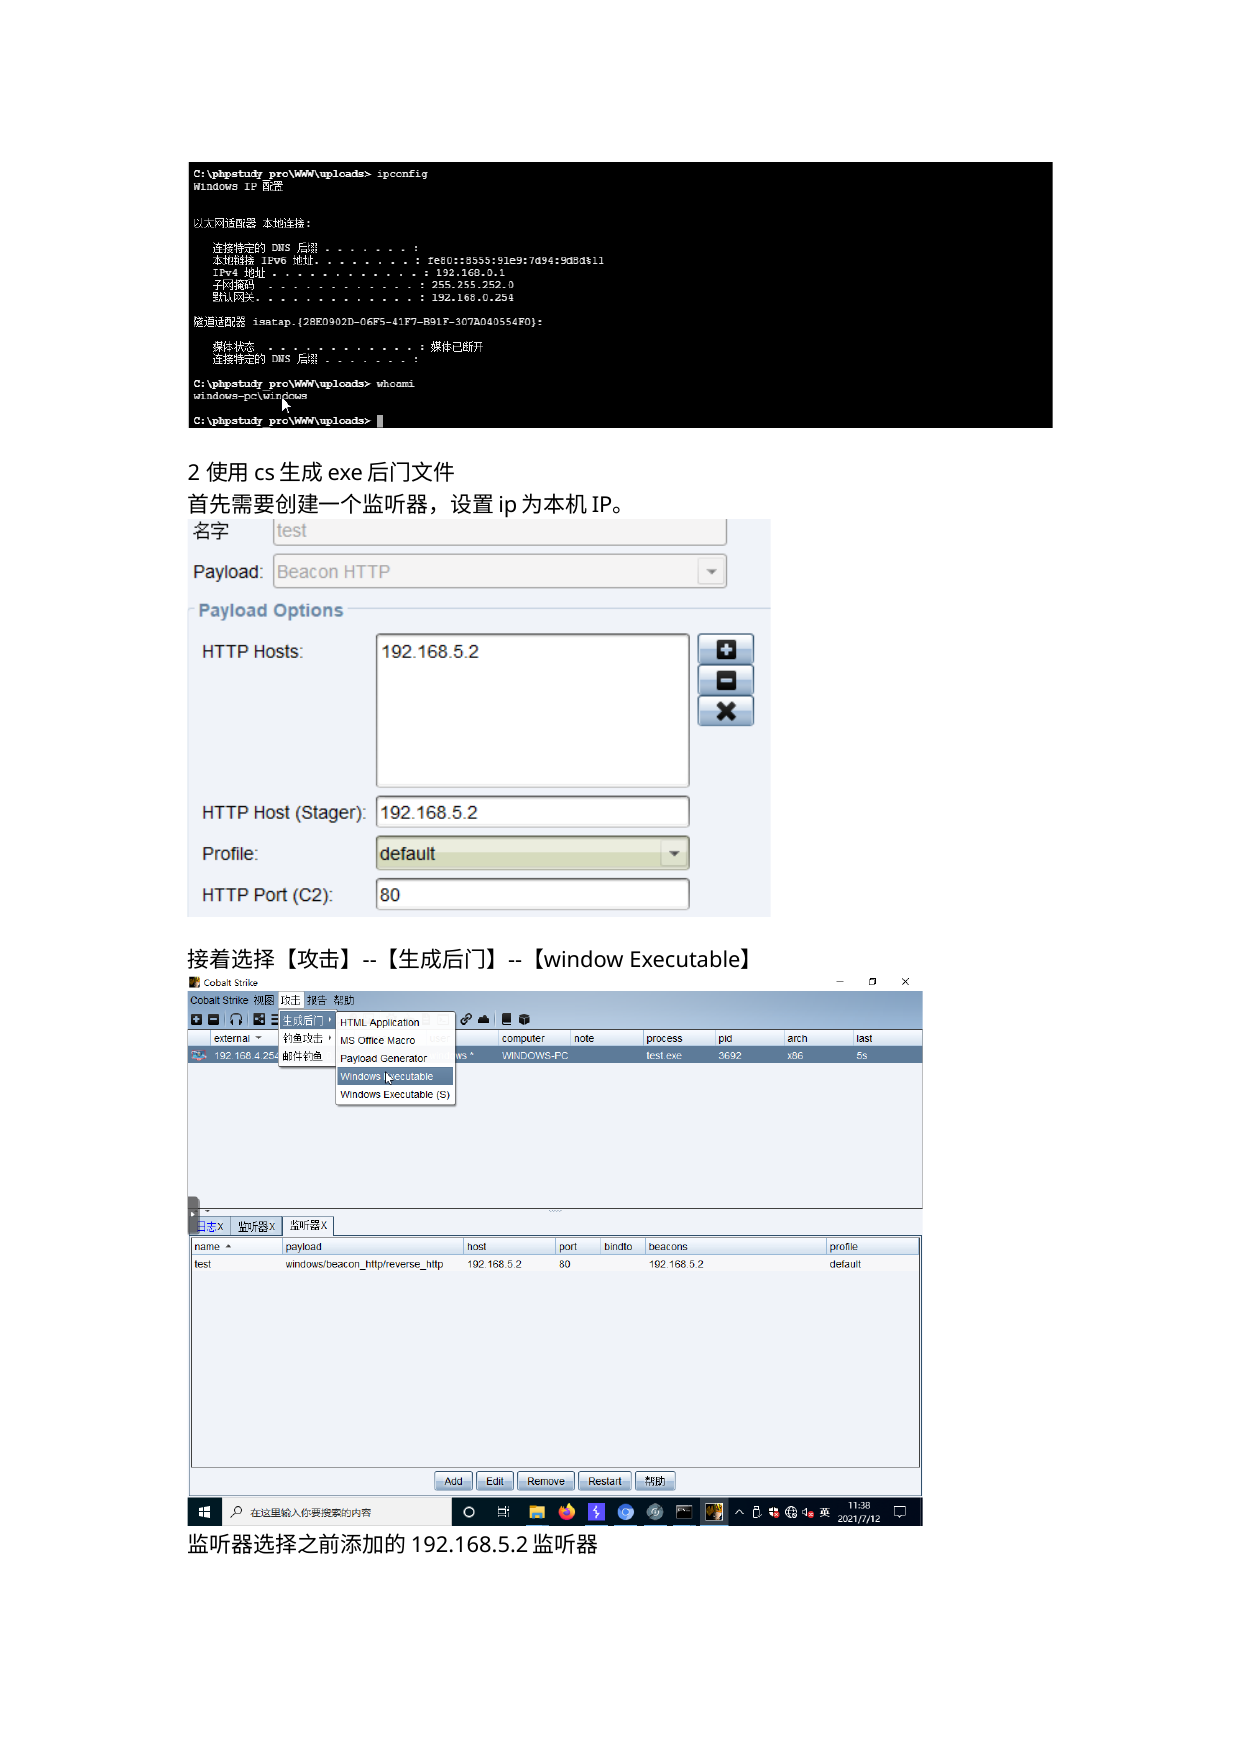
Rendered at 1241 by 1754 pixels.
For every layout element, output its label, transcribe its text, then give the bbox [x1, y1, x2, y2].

text 监听器选择之前添加的192.168.5.2监听器 [187, 1527, 1053, 1559]
text 接着选择【攻击】--【生成后门】--【window Executable】 [187, 942, 1053, 974]
text 2 使用cs生成exe后门文件 [187, 454, 1053, 487]
picture [187, 974, 923, 1526]
picture [187, 162, 1053, 428]
picture [187, 519, 771, 917]
text 首先需要创建一个监听器，设置ip为本机IP。 [187, 487, 1053, 519]
